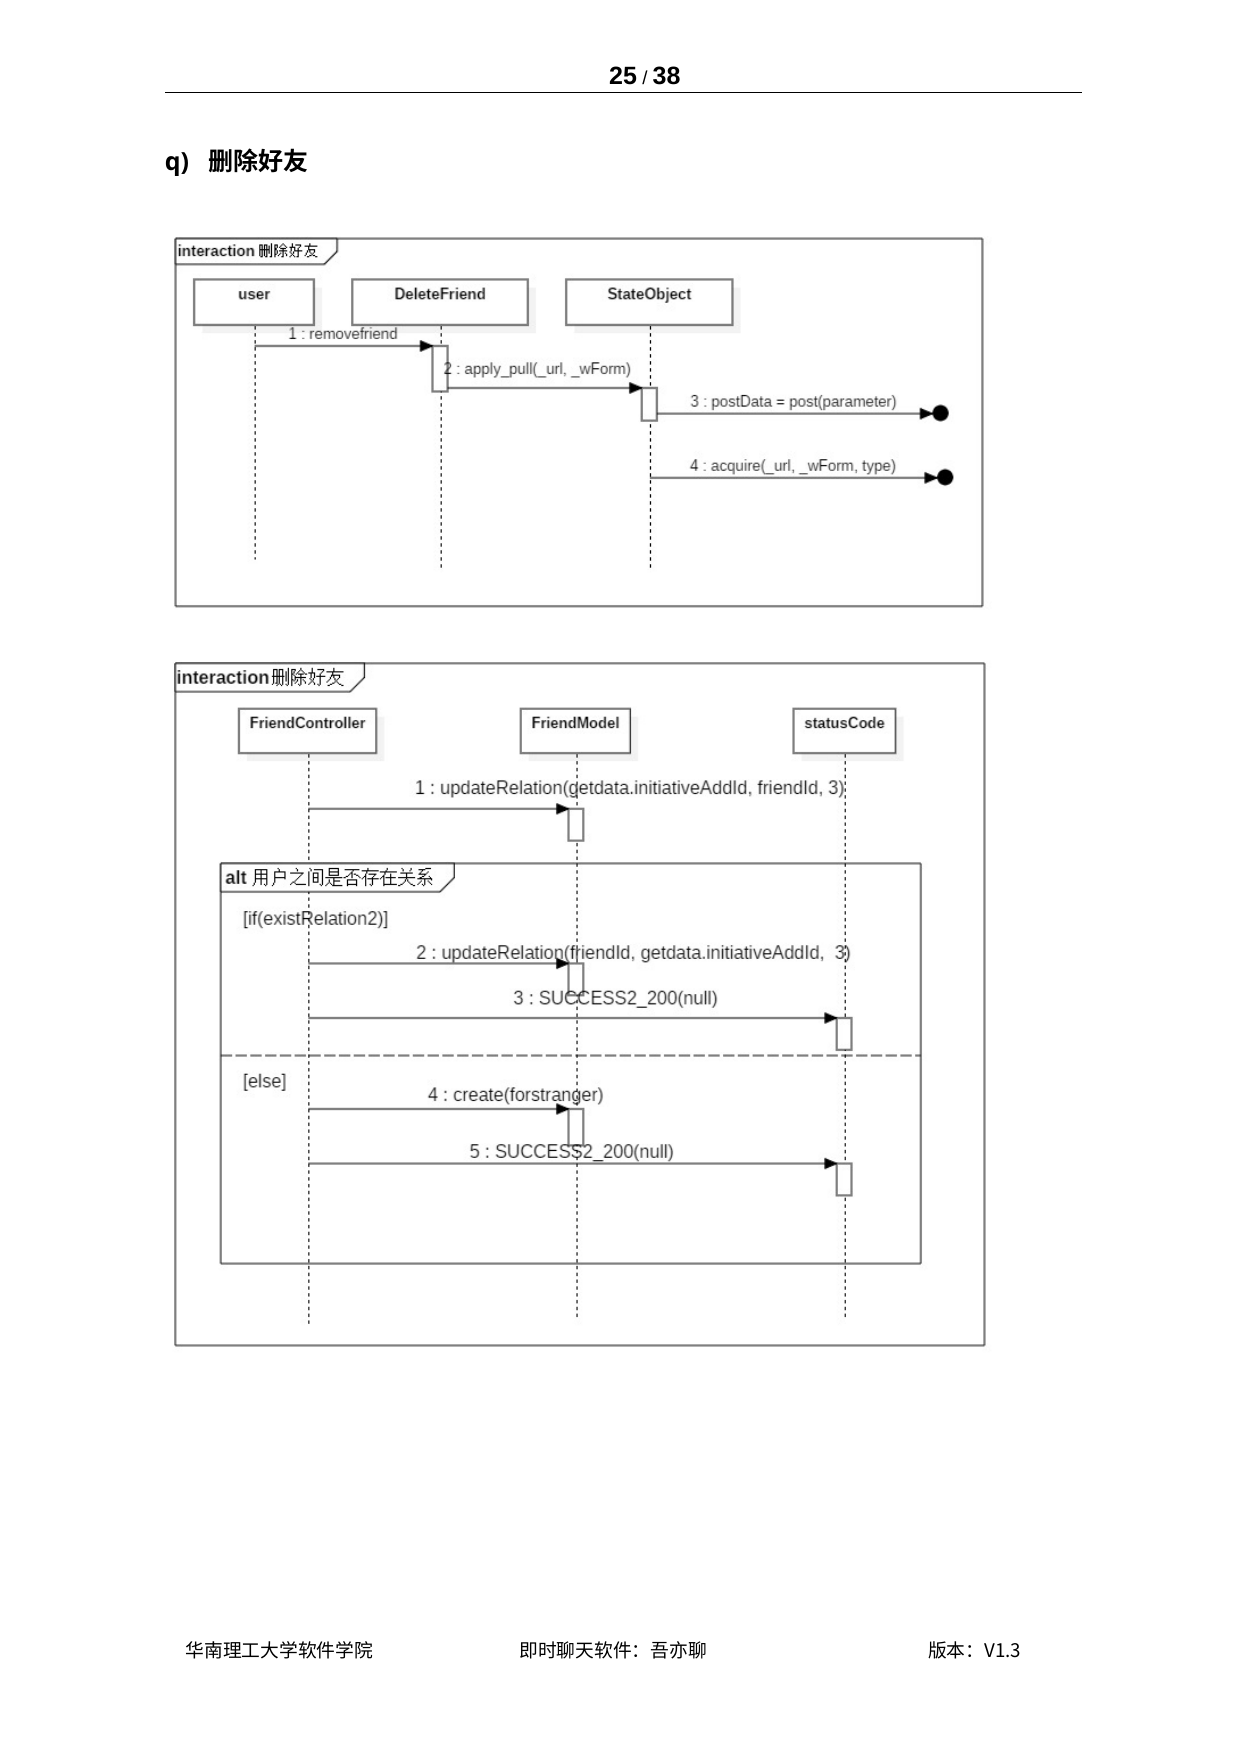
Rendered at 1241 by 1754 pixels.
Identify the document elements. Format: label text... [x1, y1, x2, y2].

subtitle 删除好友 [164, 141, 1082, 177]
picture [164, 227, 1030, 1391]
